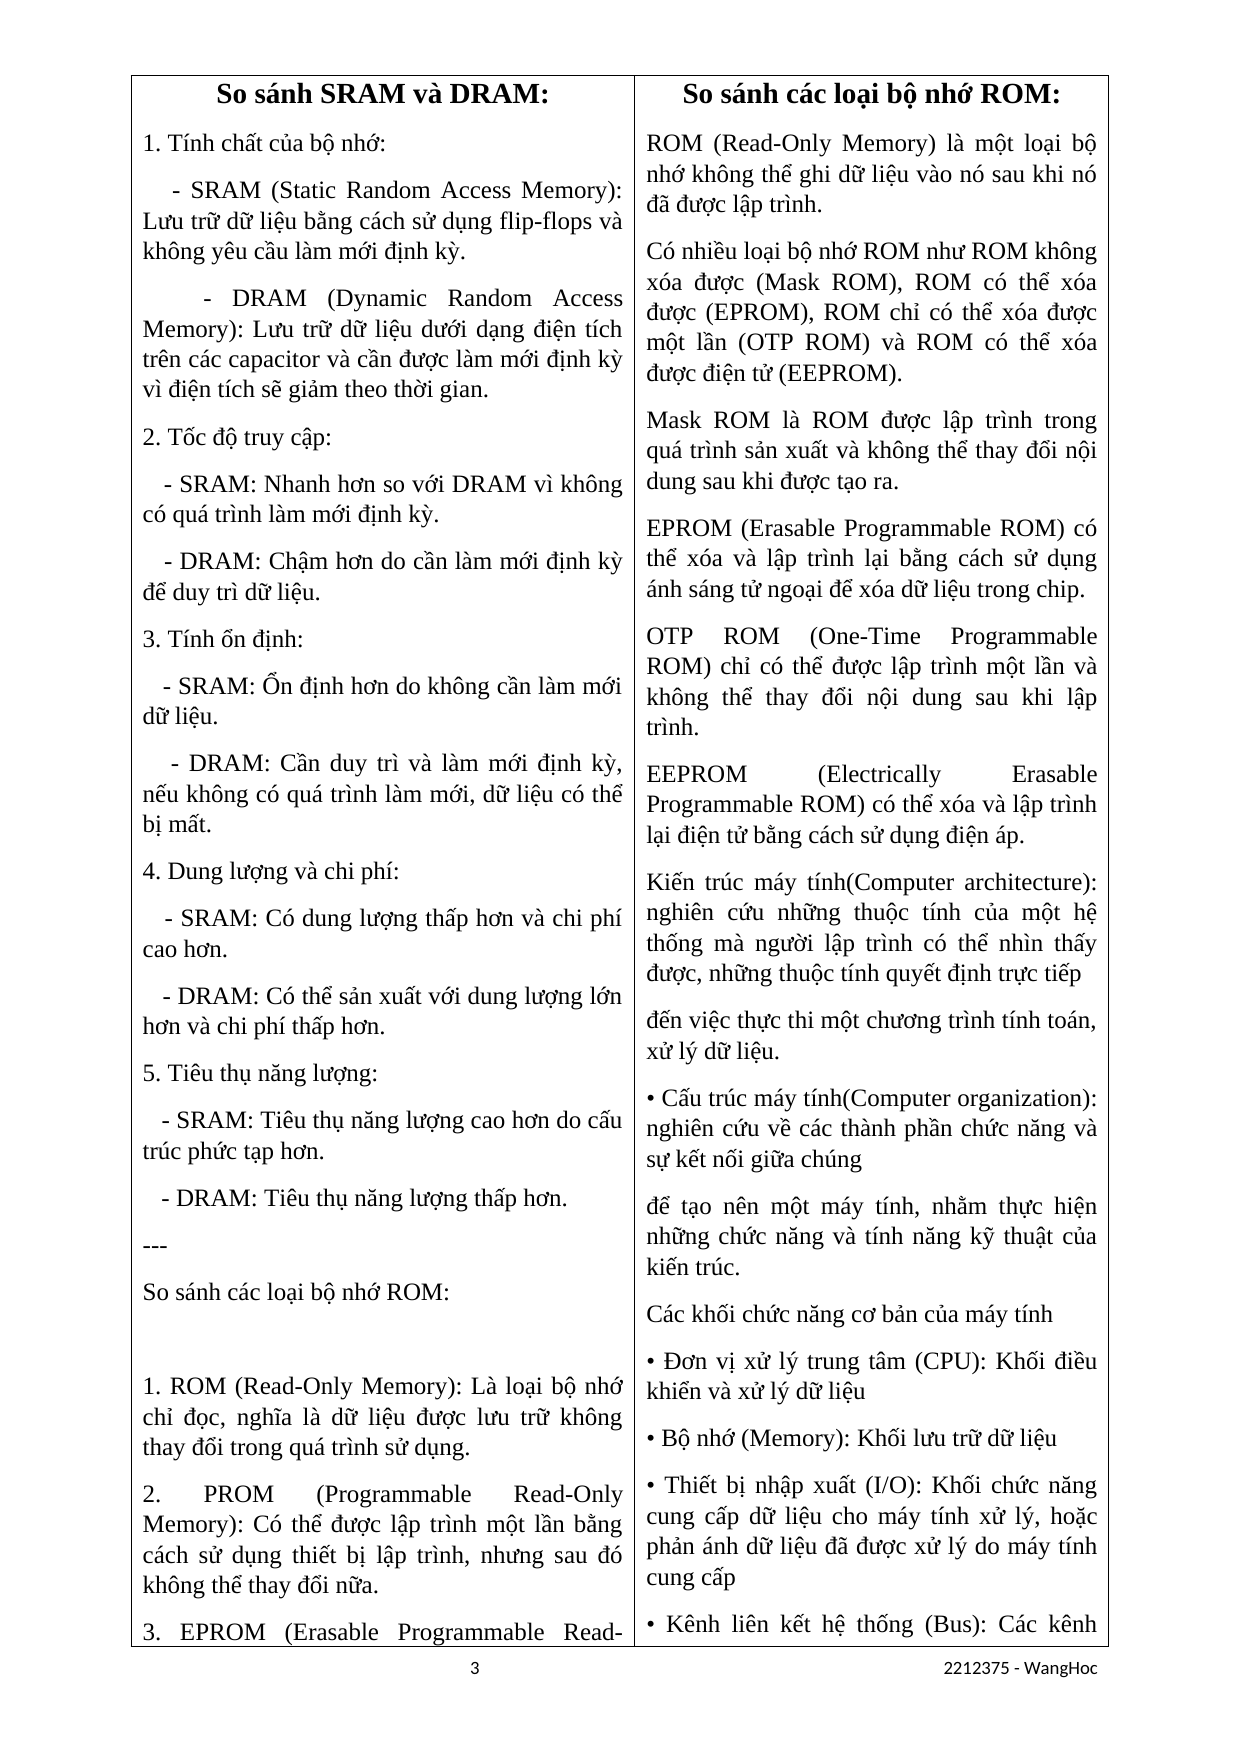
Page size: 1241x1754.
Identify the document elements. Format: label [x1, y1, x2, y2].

table_header [635, 76, 1108, 1646]
table_header [132, 76, 634, 1646]
